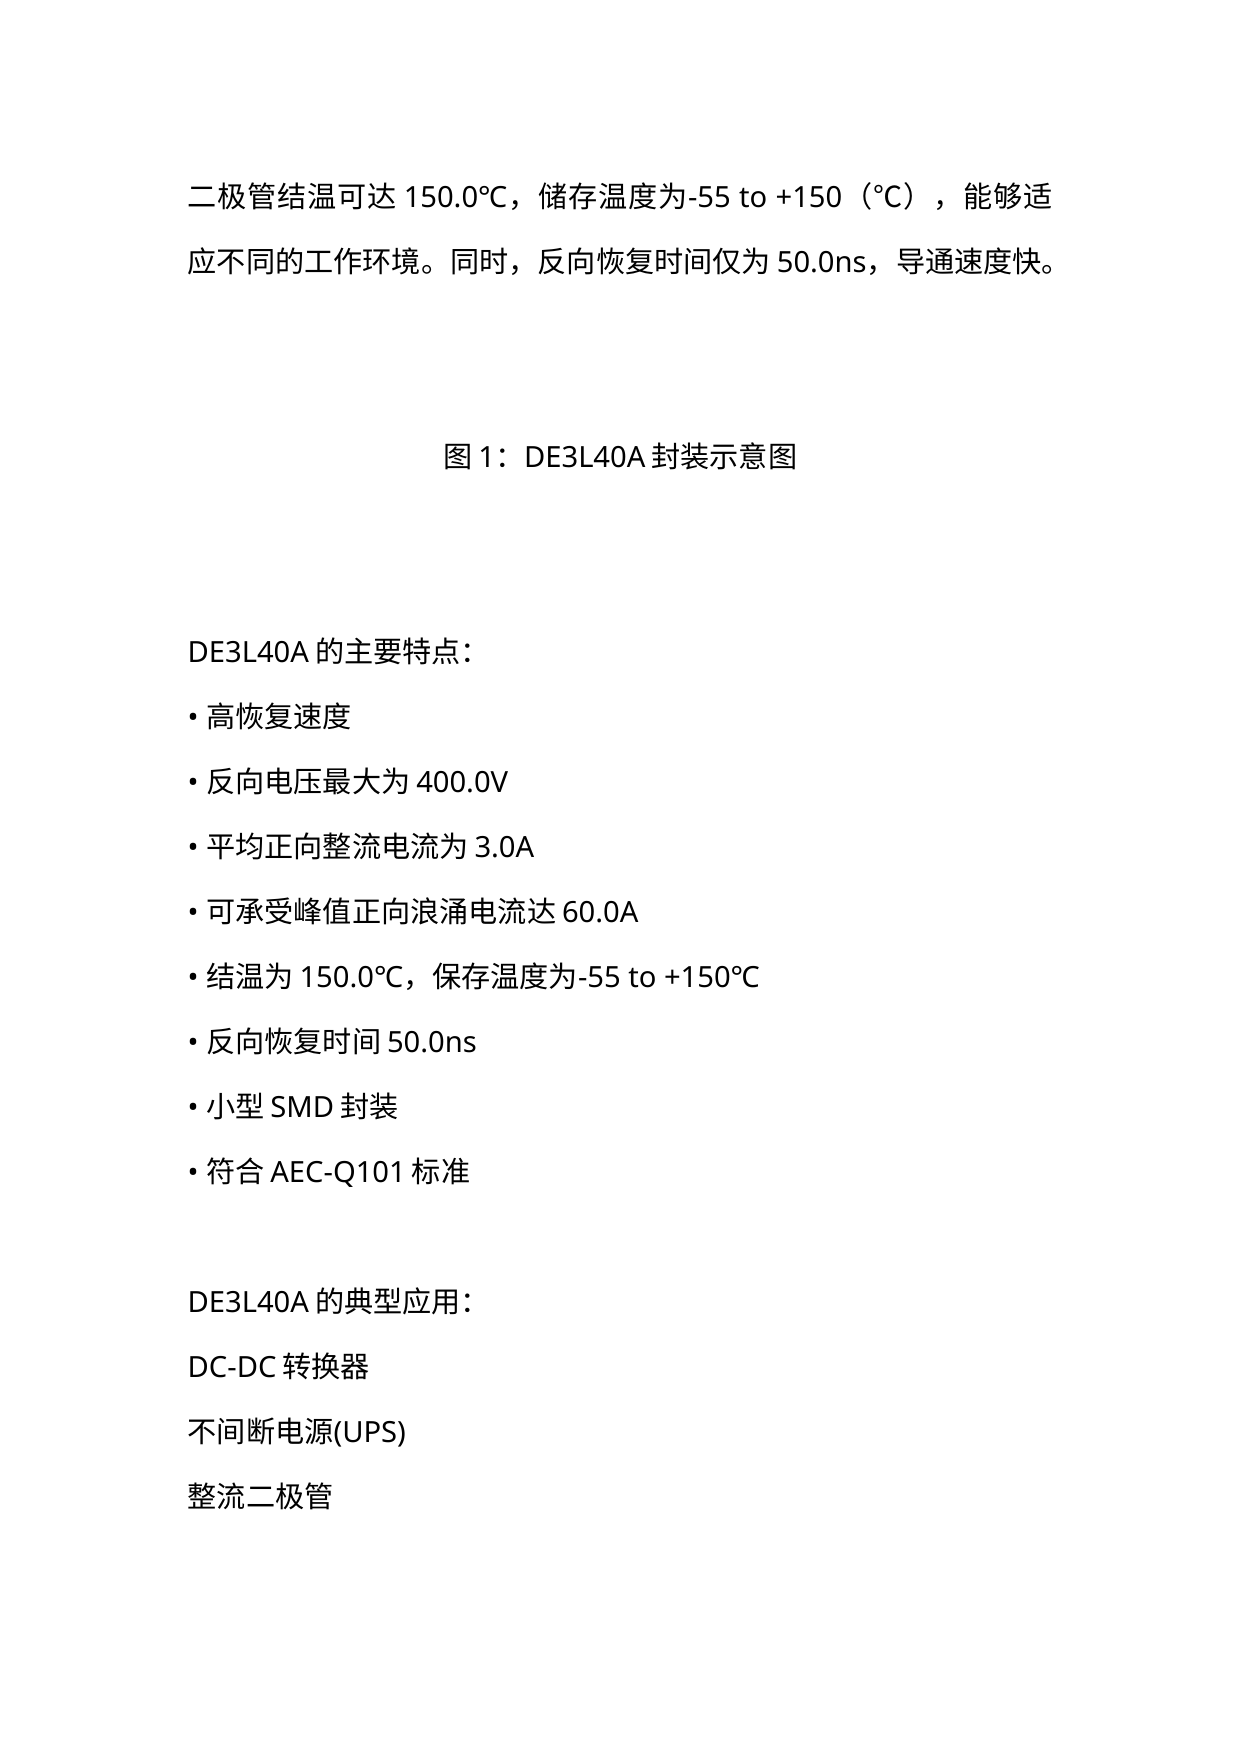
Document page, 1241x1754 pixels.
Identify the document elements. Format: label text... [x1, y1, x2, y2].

text DC-DC转换器 [187, 1332, 1053, 1397]
text 不间断电源(UPS) [187, 1397, 1053, 1462]
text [187, 162, 1053, 292]
text • 反向恢复时间50.0ns [187, 1007, 1053, 1072]
text DE3L40A的典型应用： [187, 1267, 1053, 1332]
text • 平均正向整流电流为3.0A [187, 812, 1053, 877]
text • 反向电压最大为400.0V [187, 747, 1053, 812]
text 图1：DE3L40A封装示意图 [187, 422, 1053, 487]
text • 结温为150.0℃，保存温度为-55 to +150℃ [187, 942, 1053, 1007]
text DE3L40A的主要特点： [187, 617, 1053, 682]
text • 高恢复速度 [187, 682, 1053, 747]
text • 小型SMD封装 [187, 1072, 1053, 1137]
text • 符合AEC-Q101标准 [187, 1137, 1053, 1202]
text 整流二极管 [187, 1462, 1053, 1527]
text • 可承受峰值正向浪涌电流达60.0A [187, 877, 1053, 942]
